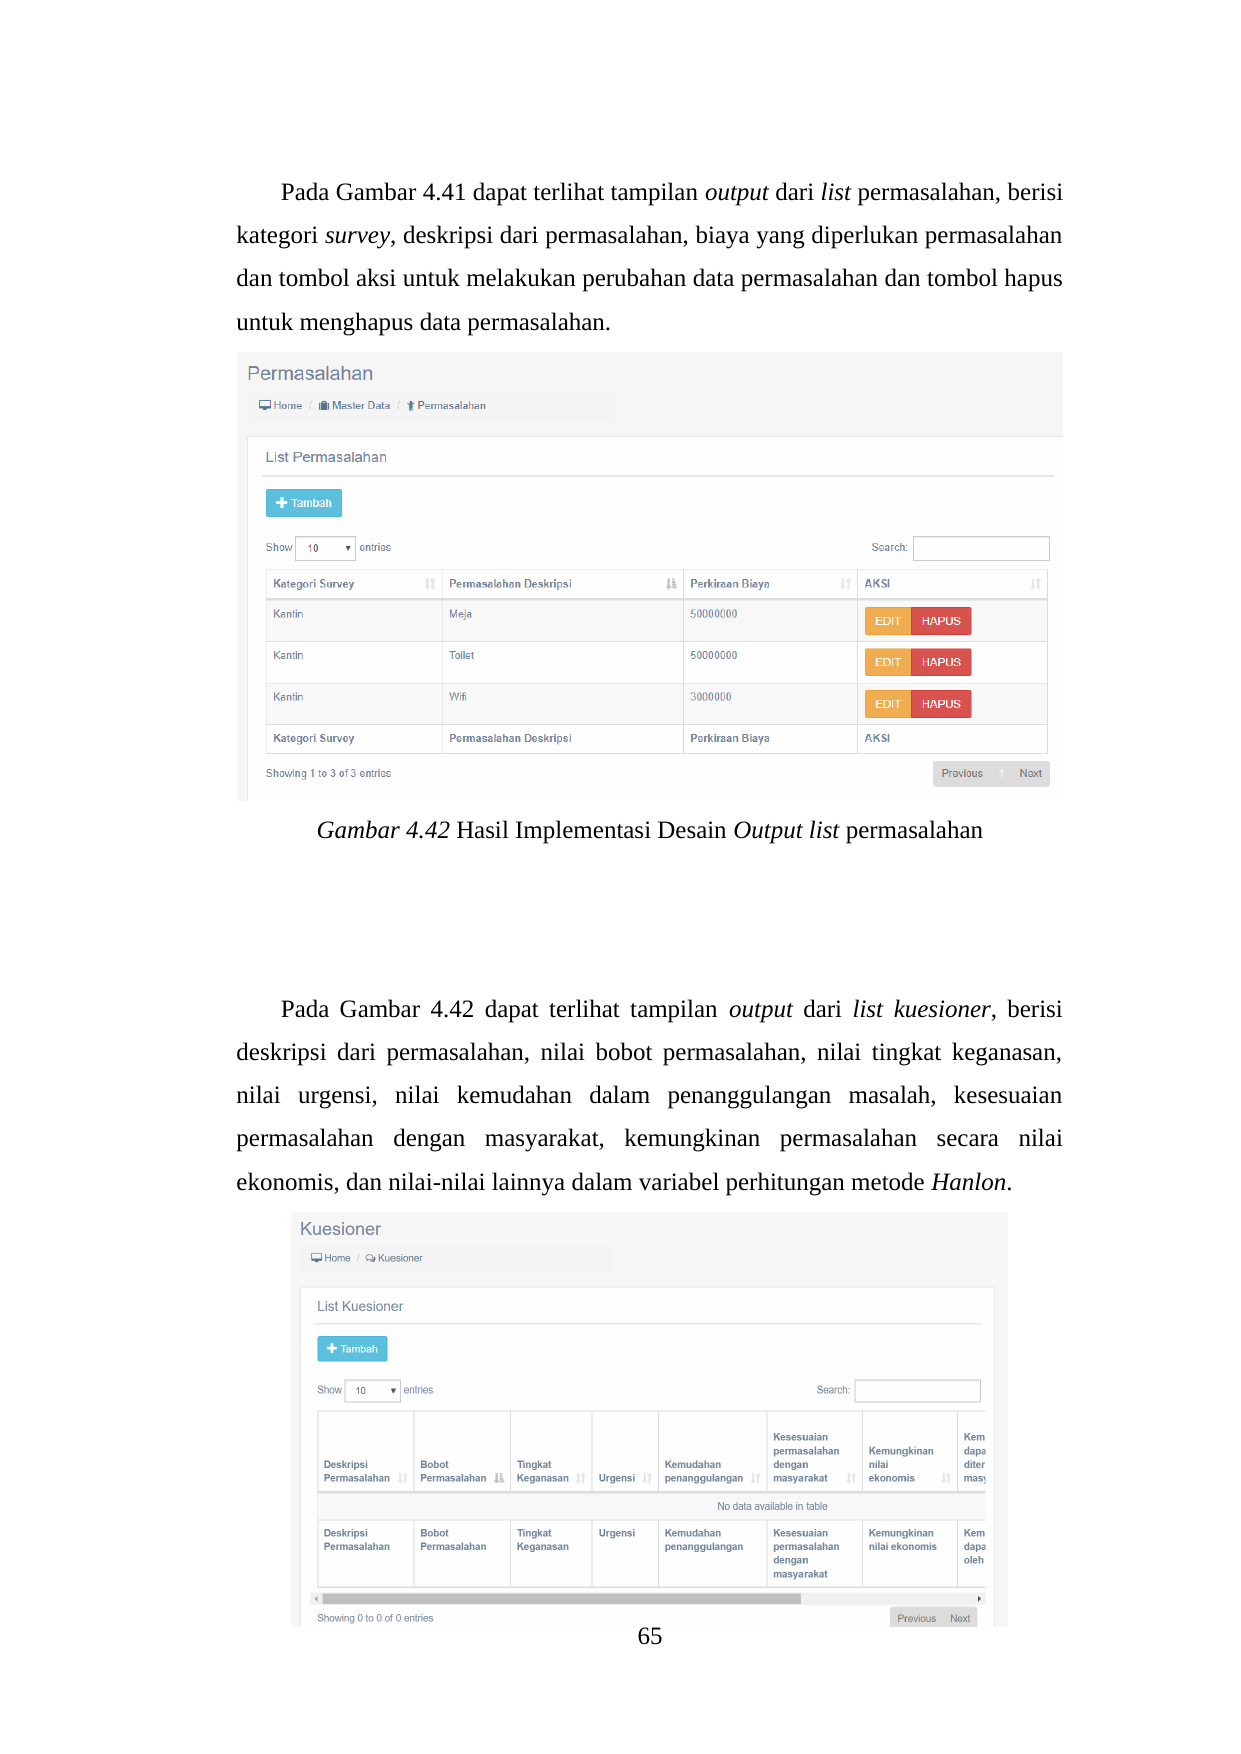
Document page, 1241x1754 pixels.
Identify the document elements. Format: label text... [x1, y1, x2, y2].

text Gambar 4.42 Hasil Implementasi Desain Output list permasalahan [236, 801, 1063, 844]
picture [291, 1212, 1008, 1627]
picture [236, 352, 1063, 801]
list Pada Gambar 4.42 dapat terlihat tampilan output dari list kuesioner, berisi deskripsi dari permasalahan, nilai bobot permasalahan, nilai tingkat keganasan, nilai urgensi, nilai kemudahan dalam penanggulangan masalah, kesesuaian permasalahan dengan masyarakat, kemungkinan permasalahan secara nilai ekonomis, dan nilai-nilai lainnya dalam variabel perhitungan metode Hanlon. [236, 994, 1063, 1195]
list Pada Gambar 4.41 dapat terlihat tampilan output dari list permasalahan, berisi kategori survey, deskripsi dari permasalahan, biaya yang diperlukan permasalahan dan tombol aksi untuk melakukan perubahan data permasalahan dan tombol hapus untuk menghapus data permasalahan. [236, 177, 1063, 335]
